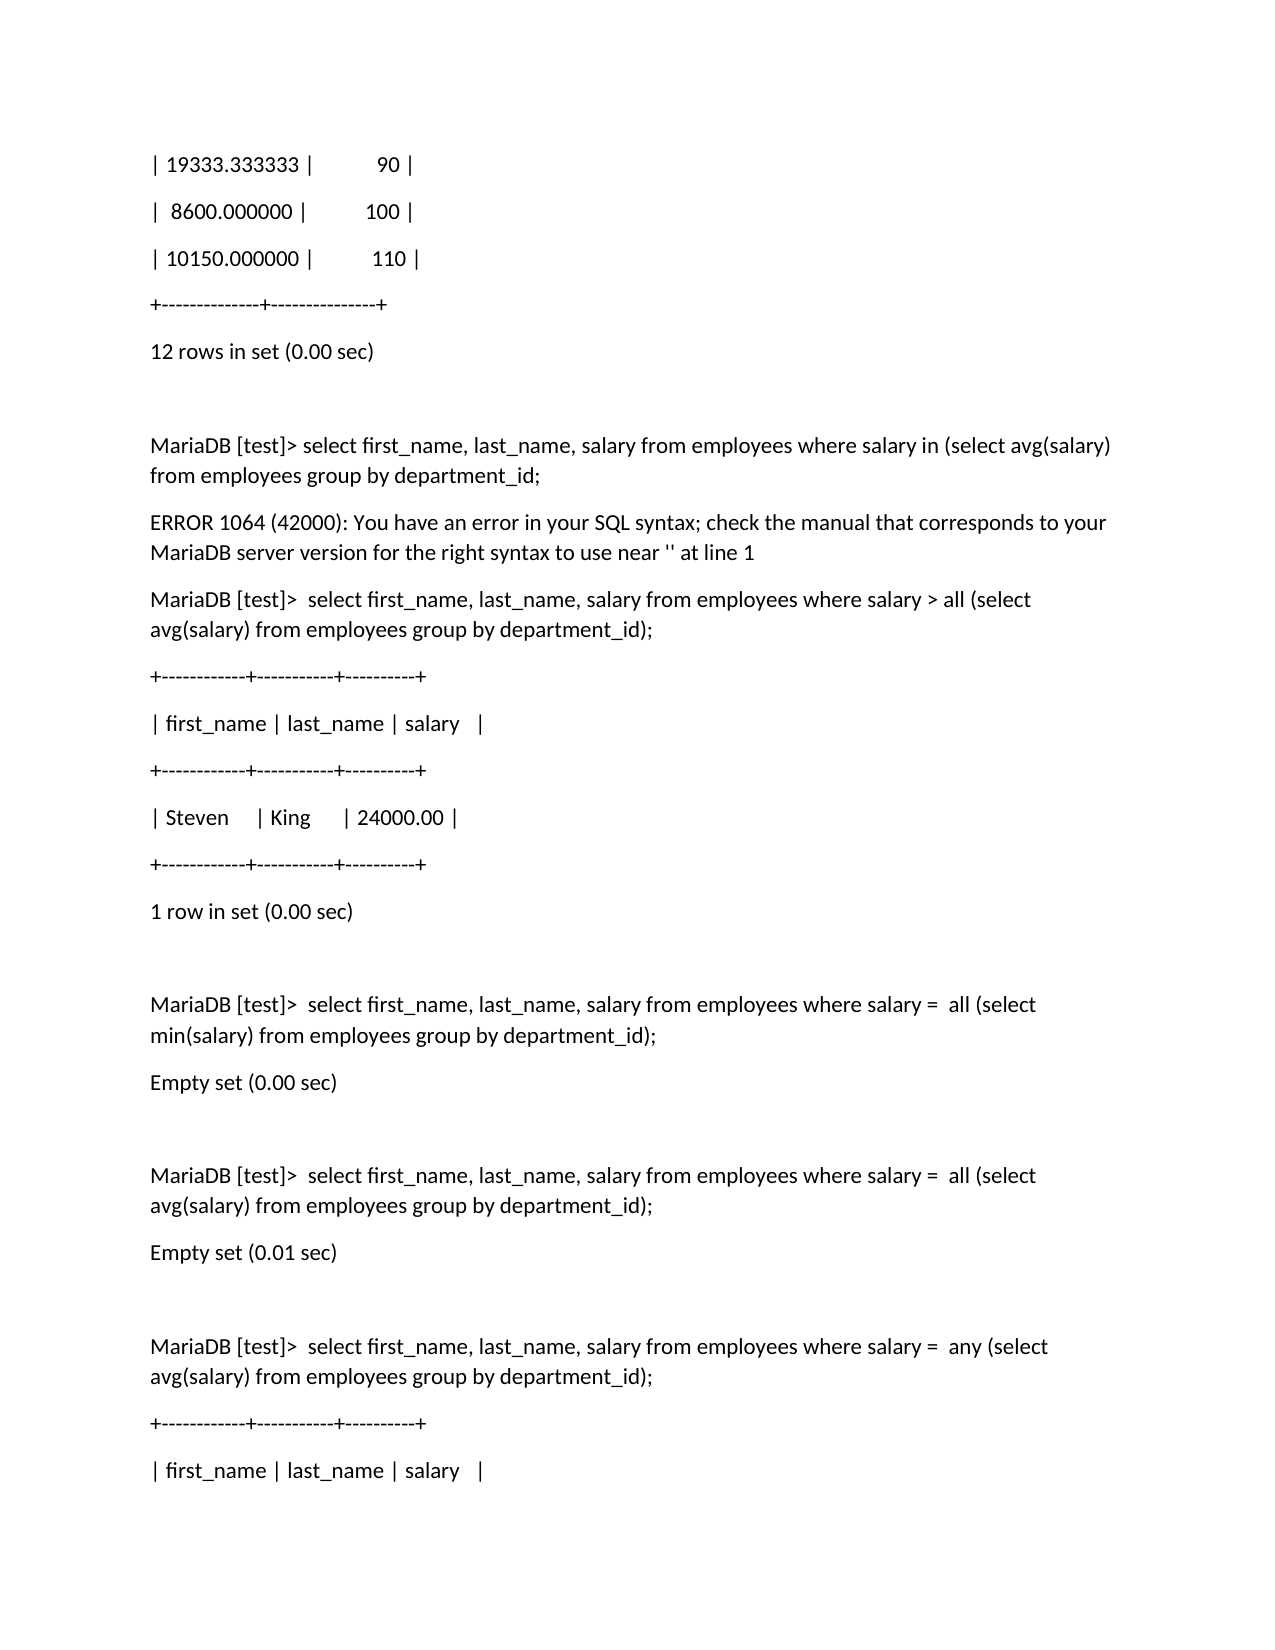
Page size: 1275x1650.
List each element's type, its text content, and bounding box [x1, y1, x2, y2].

text MariaDB [test]> select first_name, last_name, salary from employees where salary = all (select avg(salary) from employees group by department_id); [150, 1161, 1125, 1220]
text +------------+-----------+----------+ [150, 662, 1125, 691]
text Empty set (0.00 sec) [150, 1068, 1125, 1096]
text MariaDB [test]> select first_name, last_name, salary from employees where salary = all (select min(salary) from employees group by department_id); [150, 991, 1125, 1049]
text | first_name | last_name | salary | [150, 709, 1125, 737]
text Empty set (0.01 sec) [150, 1238, 1125, 1267]
text +------------+-----------+----------+ [150, 850, 1125, 878]
text | first_name | last_name | salary | [150, 1456, 1125, 1484]
text MariaDB [test]> select first_name, last_name, salary from employees where salary in (select avg(salary) from employees group by department_id; [150, 431, 1125, 489]
text +------------+-----------+----------+ [150, 1409, 1125, 1437]
text 1 row in set (0.00 sec) [150, 897, 1125, 925]
text MariaDB [test]> select first_name, last_name, salary from employees where salary = any (select avg(salary) from employees group by department_id); [150, 1332, 1125, 1391]
text | 8600.000000 | 100 | [150, 197, 1125, 225]
text MariaDB [test]> select first_name, last_name, salary from employees where salary > all (select avg(salary) from employees group by department_id); [150, 585, 1125, 644]
text +------------+-----------+----------+ [150, 756, 1125, 784]
text +--------------+---------------+ [150, 291, 1125, 319]
text ERROR 1064 (42000): You have an error in your SQL syntax; check the manual that corresponds to your MariaDB server version for the right syntax to use near '' at line 1 [150, 508, 1125, 567]
text 12 rows in set (0.00 sec) [150, 337, 1125, 366]
text | 10150.000000 | 110 | [150, 244, 1125, 272]
text | 19333.333333 | 90 | [150, 150, 1125, 178]
text | Steven | King | 24000.00 | [150, 803, 1125, 831]
